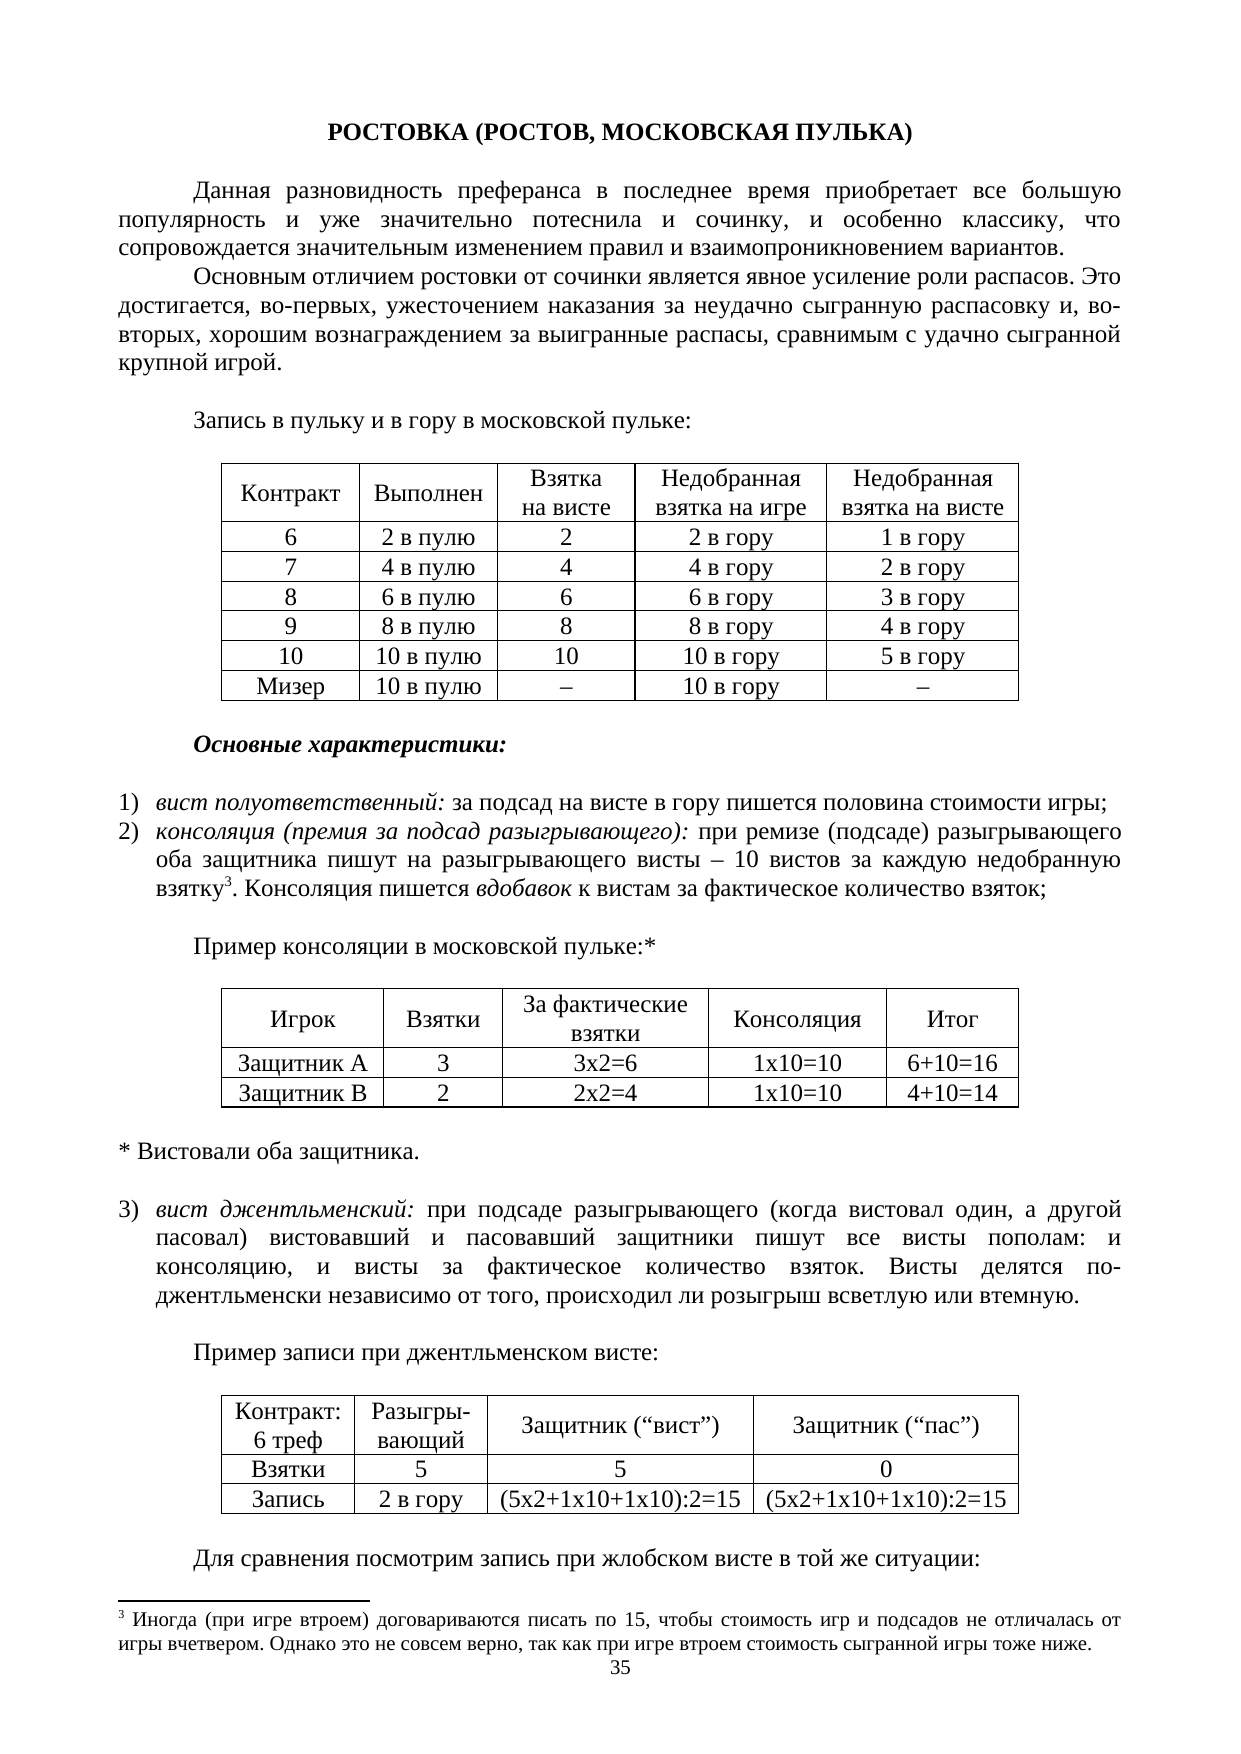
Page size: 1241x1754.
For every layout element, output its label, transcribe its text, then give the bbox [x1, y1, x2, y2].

table_header Защитник (“пас”) [754, 1396, 1018, 1453]
table_header Выполнен [360, 464, 497, 521]
table_cell 10 в гору [636, 671, 826, 700]
table_header За фактические взятки [503, 989, 708, 1047]
table_cell 10 в гору [636, 641, 826, 670]
table_header Консоляция [709, 989, 886, 1047]
text Пример консоляции в московской пульке:* [118, 931, 1122, 959]
list вист джентльменский: при подсаде разыгрывающего (когда вистовал один, а другой пасовал) вистовавший и пасовавший защитники пишут все висты пополам: и консоляцию, и висты за фактическое количество взяток. Висты делятся по-джентльменски независимо от того, происходил ли розыгрыш всветлую или втемную. [118, 1194, 1122, 1309]
table_cell 3х2=6 [503, 1048, 708, 1077]
text Основные характеристики: [118, 729, 1122, 758]
table_header Контракт [222, 464, 359, 521]
table_cell 5 в гору [827, 641, 1018, 670]
table_cell 2 в гору [355, 1484, 487, 1513]
table_cell 4 в пулю [360, 552, 497, 581]
table_cell 6 в пулю [360, 582, 497, 610]
table_header Взятки [384, 989, 502, 1047]
text Основным отличием ростовки от сочинки является явное усиление роли распасов. Это достигается, во-первых, ужесточением наказания за неудачно сыгранную распасовку и, во-вторых, хорошим вознаграждением за выигранные распасы, сравнимым с удачно сыгранной крупной игрой. [118, 261, 1122, 376]
list консоляция (премия за подсад разыгрывающего): при ремизе (подсаде) разыгрывающего оба защитника пишут на разыгрывающего висты – 10 вистов за каждую недобранную взятку. Консоляция пишется вдобавок к вистам за фактическое количество взяток; [118, 816, 1122, 902]
table_cell 10 [222, 641, 359, 670]
table_cell 2 [384, 1078, 502, 1106]
table_cell 10 в пулю [360, 671, 497, 700]
table_header Взятка на висте [498, 464, 634, 521]
table_cell 8 в пулю [360, 611, 497, 640]
text Для сравнения посмотрим запись при жлобском висте в той же ситуации: [118, 1543, 1122, 1572]
table_cell 1х10=10 [709, 1078, 886, 1106]
table_cell 6 в гору [636, 582, 826, 610]
table_cell 2 в гору [636, 522, 826, 551]
table_header Контракт: 6 треф [222, 1396, 354, 1453]
table_cell 3 [384, 1048, 502, 1077]
subtitle РОСТОВКА (РОСТОВ, МОСКОВСКАЯ ПУЛЬКА) [118, 117, 1122, 146]
table_cell 4+10=14 [887, 1078, 1018, 1106]
table_cell 5 [355, 1455, 487, 1483]
table_cell 7 [222, 552, 359, 581]
text * Вистовали оба защитника. [118, 1136, 1122, 1165]
table_cell Мизер [222, 671, 359, 700]
table_cell 6 [222, 522, 359, 551]
table_cell 2 в гору [827, 552, 1018, 581]
table_cell 6+10=16 [887, 1048, 1018, 1077]
table_header Недобранная взятка на висте [827, 464, 1018, 521]
table_cell 1х10=10 [709, 1048, 886, 1077]
table_cell Взятки [222, 1455, 354, 1483]
table_header Недобранная взятка на игре [636, 464, 826, 521]
table_cell Защитник A [222, 1048, 383, 1077]
table_cell 2 в пулю [360, 522, 497, 551]
table_cell 5 [488, 1455, 753, 1483]
table_cell 2х2=4 [503, 1078, 708, 1106]
table_cell 1 в гору [827, 522, 1018, 551]
table_cell (5х2+1х10+1х10):2=15 [754, 1484, 1018, 1513]
table_cell 10 [498, 641, 634, 670]
table_cell 6 [498, 582, 634, 610]
table_cell 4 [498, 552, 634, 581]
text Пример записи при джентльменском висте: [118, 1337, 1122, 1366]
text Данная разновидность преферанса в последнее время приобретает все большую популярность и уже значительно потеснила и сочинку, и особенно классику, что сопровождается значительным изменением правил и взаимопроникновением вариантов. [118, 175, 1122, 261]
table_cell – [827, 671, 1018, 700]
table_header Итог [887, 989, 1018, 1047]
table_cell (5х2+1х10+1х10):2=15 [488, 1484, 753, 1513]
table_cell 0 [754, 1455, 1018, 1483]
list вист полуответственный: за подсад на висте в гору пишется половина стоимости игры; [118, 787, 1122, 816]
table_header Защитник (“вист”) [488, 1396, 753, 1453]
table_header Игрок [222, 989, 383, 1047]
table_cell 8 [222, 582, 359, 610]
table_cell 10 в пулю [360, 641, 497, 670]
table_cell 2 [498, 522, 634, 551]
table_cell 8 [498, 611, 634, 640]
table_header Разыгры-вающий [355, 1396, 487, 1453]
table_cell 8 в гору [636, 611, 826, 640]
table_cell 9 [222, 611, 359, 640]
table_cell 4 в гору [827, 611, 1018, 640]
text Запись в пульку и в гору в московской пульке: [118, 405, 1122, 434]
table_cell – [498, 671, 634, 700]
table_cell Защитник B [222, 1078, 383, 1106]
table_cell Запись [222, 1484, 354, 1513]
table_cell 3 в гору [827, 582, 1018, 610]
table_cell 4 в гору [636, 552, 826, 581]
